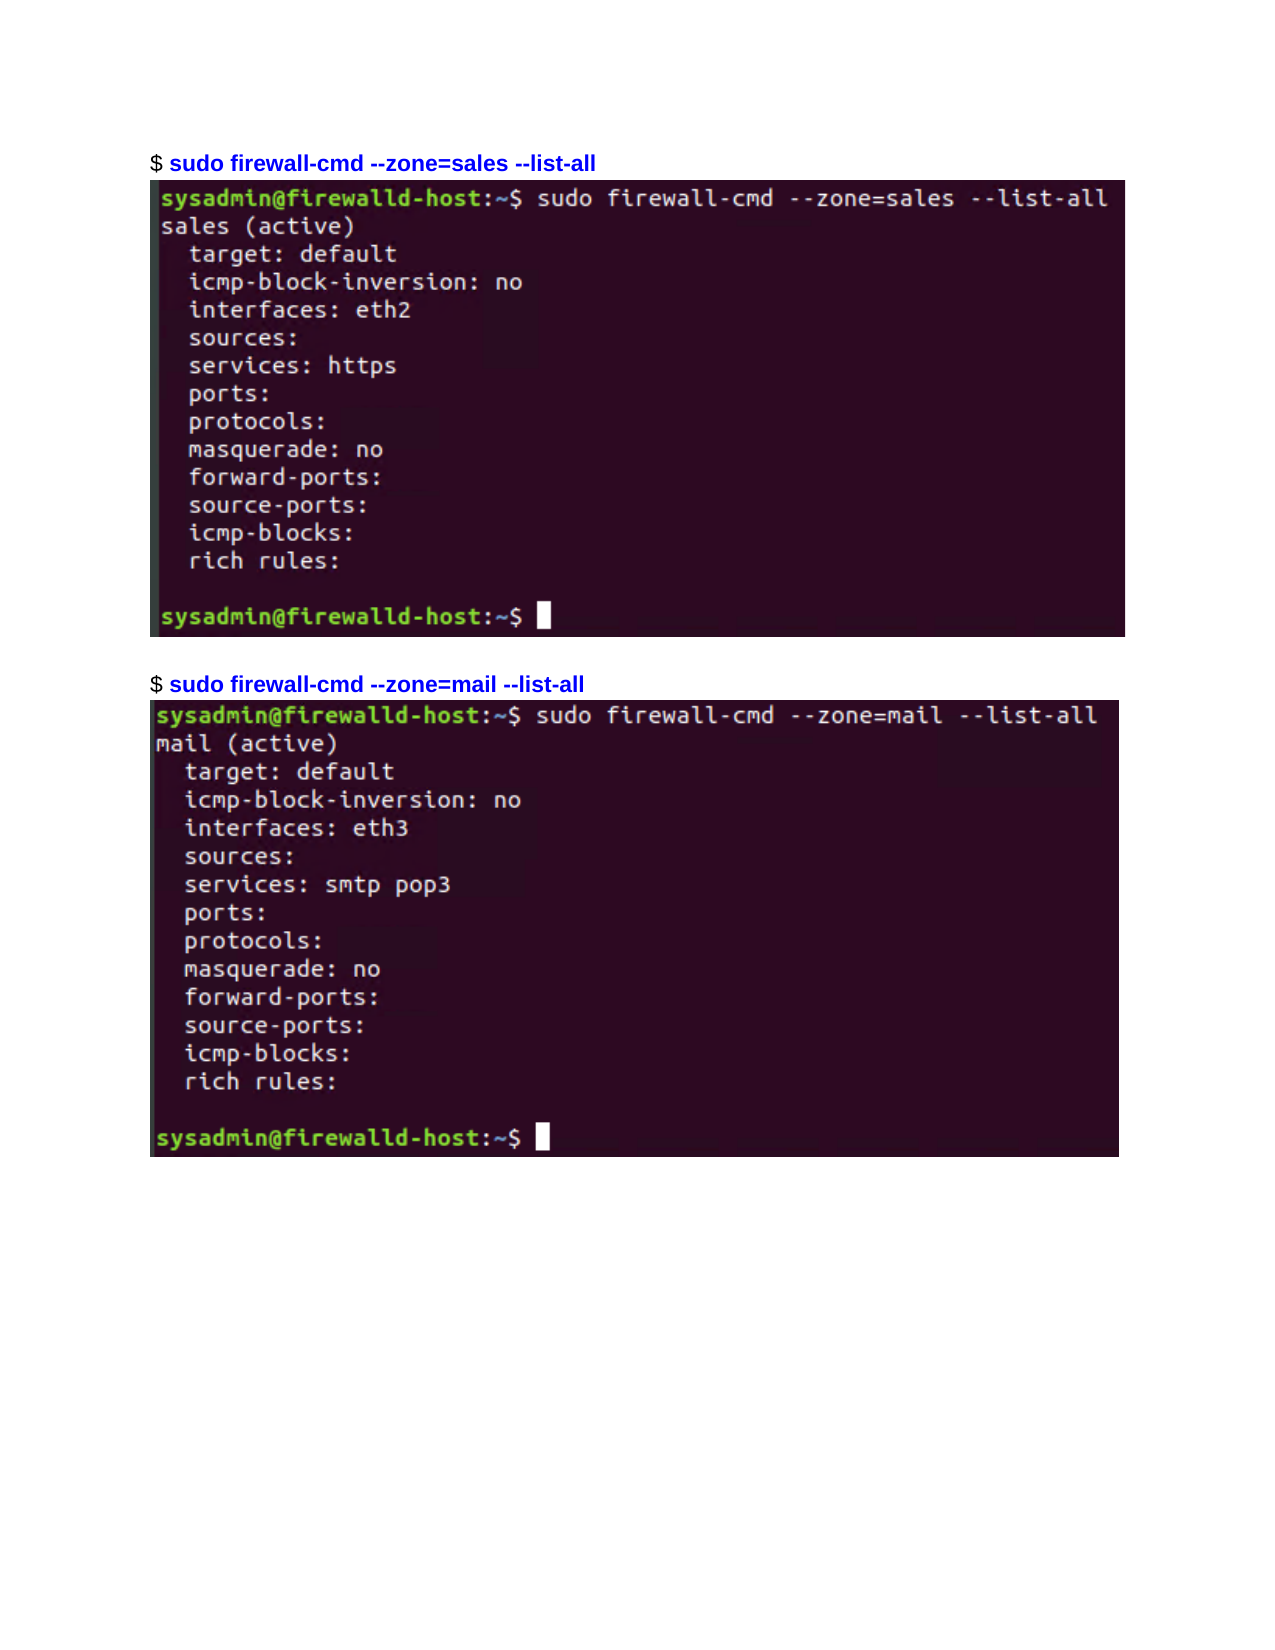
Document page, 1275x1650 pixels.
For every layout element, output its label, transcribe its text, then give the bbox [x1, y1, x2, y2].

text $ sudo firewall-cmd --zone=mail --list-all [150, 671, 1125, 697]
text $ sudo firewall-cmd --zone=sales --list-all [150, 150, 1125, 176]
picture [150, 180, 1125, 637]
picture [150, 700, 1119, 1157]
